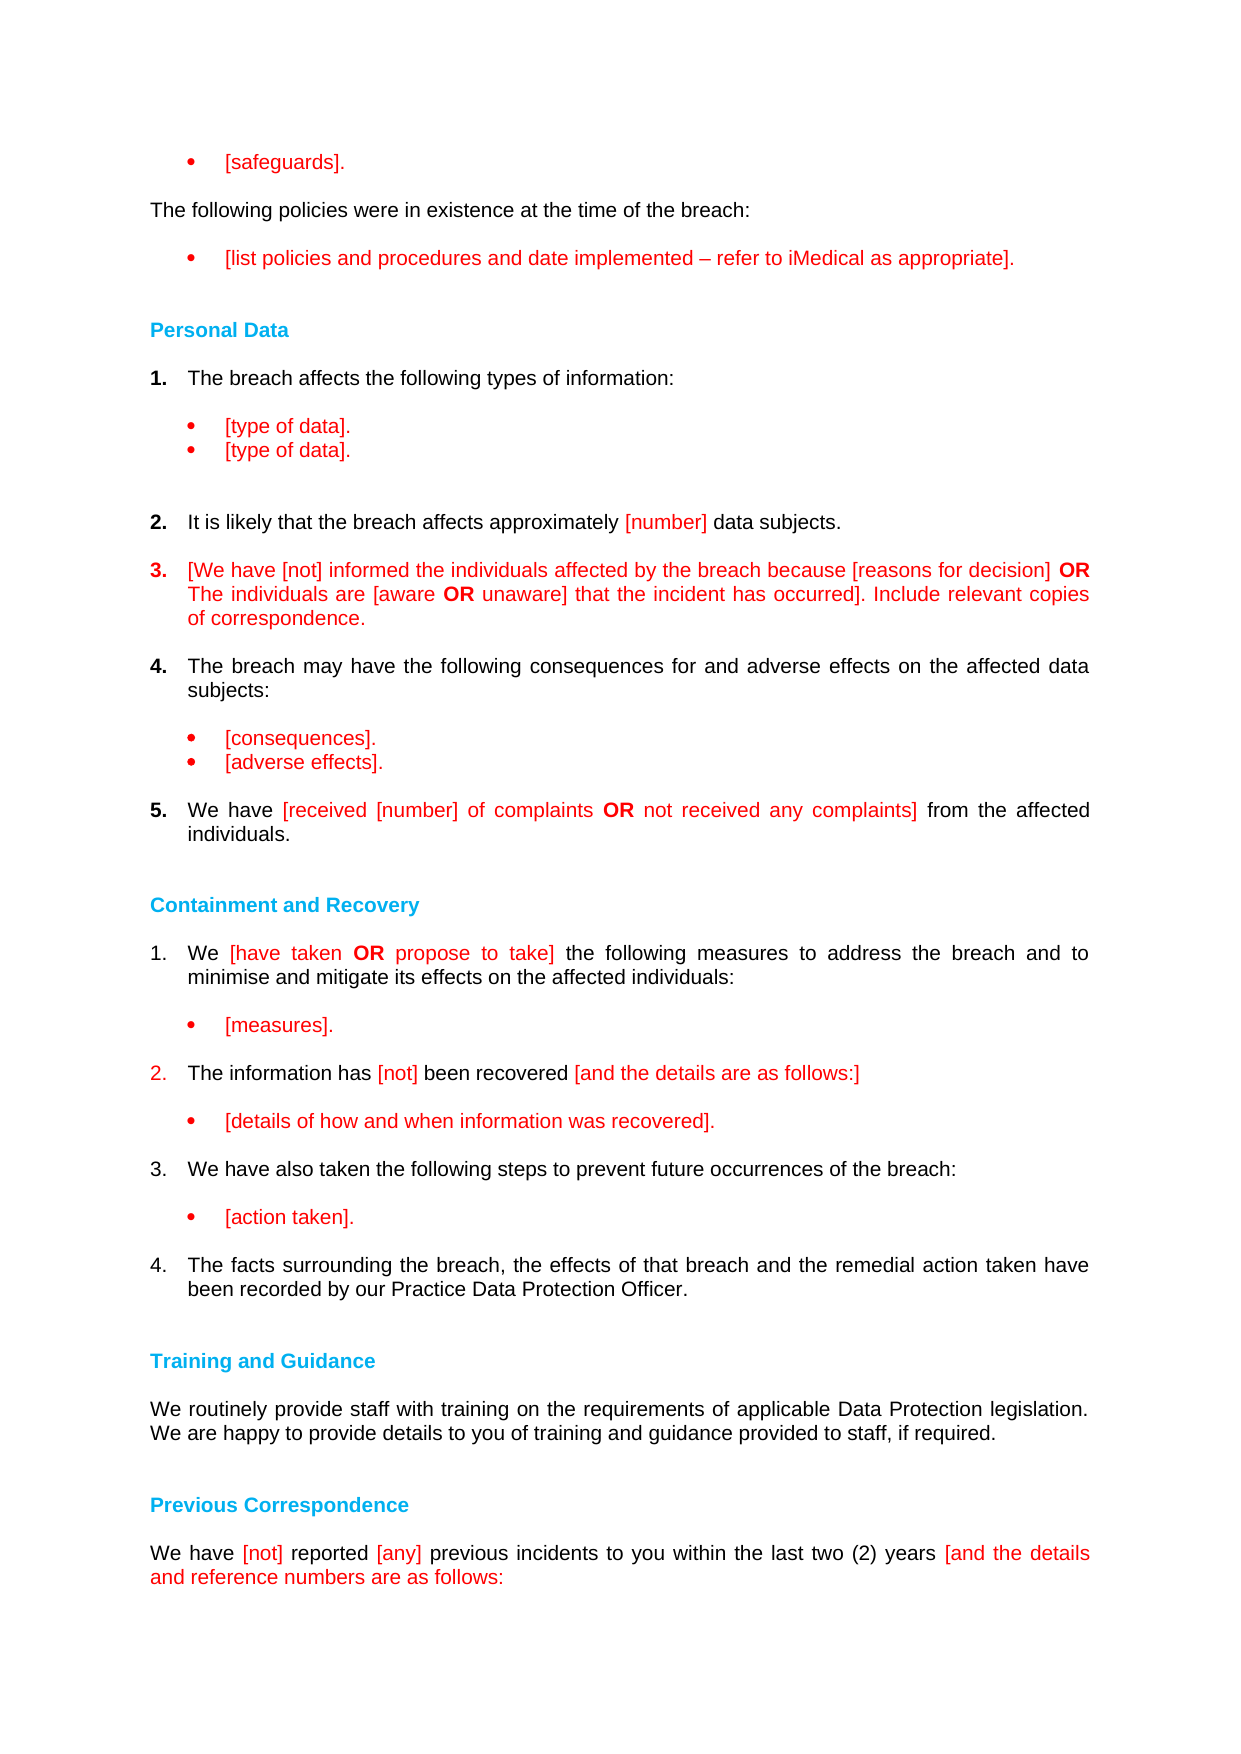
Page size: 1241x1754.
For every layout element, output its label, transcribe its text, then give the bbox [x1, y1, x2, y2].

list [type of data]. [187, 438, 1090, 462]
text We have [not] reported [any] previous incidents to you within the last two (2) years [and the details and reference numbers are as follows: [150, 1541, 1090, 1588]
list [consequences]. [187, 725, 1090, 749]
text Personal Data [150, 318, 1090, 342]
text Training and Guidance [150, 1349, 1090, 1373]
list It is likely that the breach affects approximately [number] data subjects. [150, 510, 1090, 534]
list [details of how and when information was recovered]. [187, 1109, 1090, 1133]
list We [have taken OR propose to take] the following measures to address the breach and to minimise and mitigate its effects on the affected individuals: [150, 941, 1090, 989]
text The following policies were in existence at the time of the breach: [150, 198, 1090, 222]
list [list policies and procedures and date implemented – refer to iMedical as appropriate]. [187, 246, 1090, 270]
list [We have [not] informed the individuals affected by the breach because [reasons for decision] OR The individuals are [aware OR unaware] that the incident has occurred]. Include relevant copies of correspondence. [150, 558, 1090, 629]
text We routinely provide staff with training on the requirements of applicable Data Protection legislation. We are happy to provide details to you of training and guidance provided to staff, if required. [150, 1397, 1090, 1445]
list The breach may have the following consequences for and adverse effects on the affected data subjects: [150, 653, 1090, 701]
list The facts surrounding the breach, the effects of that breach and the remedial action taken have been recorded by our Practice Data Protection Officer. [150, 1253, 1090, 1301]
list The breach affects the following types of information: [150, 366, 1090, 390]
text Previous Correspondence [150, 1493, 1090, 1517]
list We have also taken the following steps to prevent future occurrences of the breach: [150, 1157, 1090, 1181]
list [measures]. [187, 1013, 1090, 1037]
list [action taken]. [187, 1205, 1090, 1229]
list The information has [not] been recovered [and the details are as follows:] [150, 1061, 1090, 1085]
text Containment and Recovery [150, 893, 1090, 917]
list [safeguards]. [187, 150, 1090, 174]
list [adverse effects]. [187, 749, 1090, 773]
list [type of data]. [187, 414, 1090, 438]
list We have [received [number] of complaints OR not received any complaints] from the affected individuals. [150, 797, 1090, 845]
